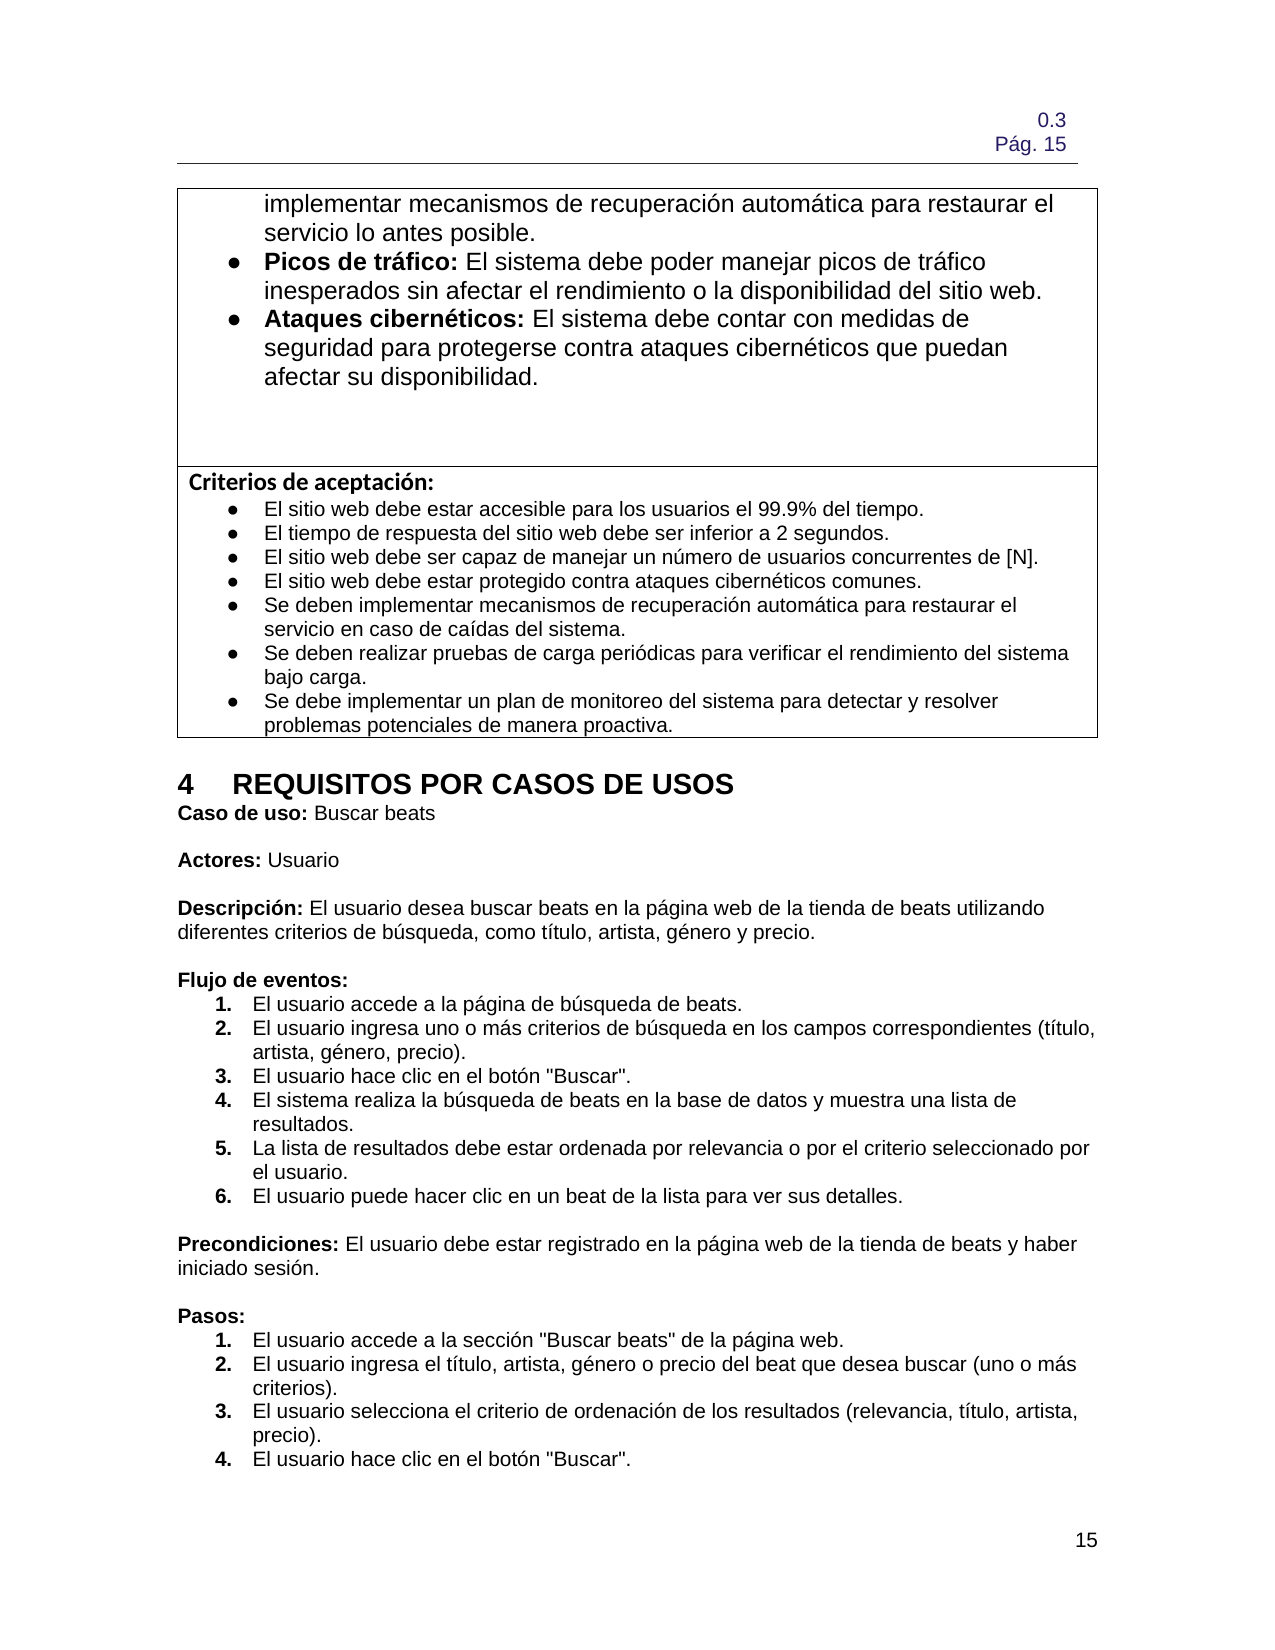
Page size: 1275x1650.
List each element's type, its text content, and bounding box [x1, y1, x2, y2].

text Flujo de eventos: [177, 968, 1098, 992]
list El usuario puede hacer clic en un beat de la lista para ver sus detalles. [215, 1184, 1098, 1208]
text Actores: Usuario [177, 848, 1098, 872]
list El usuario accede a la página de búsqueda de beats. [215, 992, 1098, 1016]
text Descripción: El usuario desea buscar beats en la página web de la tienda de beats utilizando diferentes criterios de búsqueda, como título, artista, género y precio. [177, 896, 1098, 944]
list El usuario accede a la sección "Buscar beats" de la página web. [215, 1327, 1098, 1351]
list El usuario hace clic en el botón "Buscar". [215, 1447, 1098, 1471]
list REQUISITOS POR CASOS DE USOS [177, 767, 1098, 800]
list El usuario ingresa uno o más criterios de búsqueda en los campos correspondientes (título, artista, género, precio). [215, 1016, 1098, 1064]
list La lista de resultados debe estar ordenada por relevancia o por el criterio seleccionado por el usuario. [215, 1136, 1098, 1184]
text Pasos: [177, 1303, 1098, 1327]
table_cell Criterios de aceptación: El sitio web debe estar accesible para los usuarios el 99.9% del tiempo. El tiempo de respuesta del sitio web debe ser inferior a 2 segundos. El sitio web debe ser capaz de manejar un número de usuarios concurrentes de [N]. El sitio web debe estar protegido contra ataques cibernéticos comunes. Se deben implementar mecanismos de recuperación automática para restaurar el servicio en caso de caídas del sistema. Se deben realizar pruebas de carga periódicas para verificar el rendimiento del sistema bajo carga. Se debe implementar un plan de monitoreo del sistema para detectar y resolver problemas potenciales de manera proactiva. [178, 467, 1097, 737]
text Caso de uso: Buscar beats [177, 800, 1098, 824]
text Precondiciones: El usuario debe estar registrado en la página web de la tienda de beats y haber iniciado sesión. [177, 1232, 1098, 1279]
list El usuario hace clic en el botón "Buscar". [215, 1064, 1098, 1088]
list El usuario selecciona el criterio de ordenación de los resultados (relevancia, título, artista, precio). [215, 1399, 1098, 1447]
list El usuario ingresa el título, artista, género o precio del beat que desea buscar (uno o más criterios). [215, 1351, 1098, 1399]
list El sistema realiza la búsqueda de beats en la base de datos y muestra una lista de resultados. [215, 1088, 1098, 1136]
